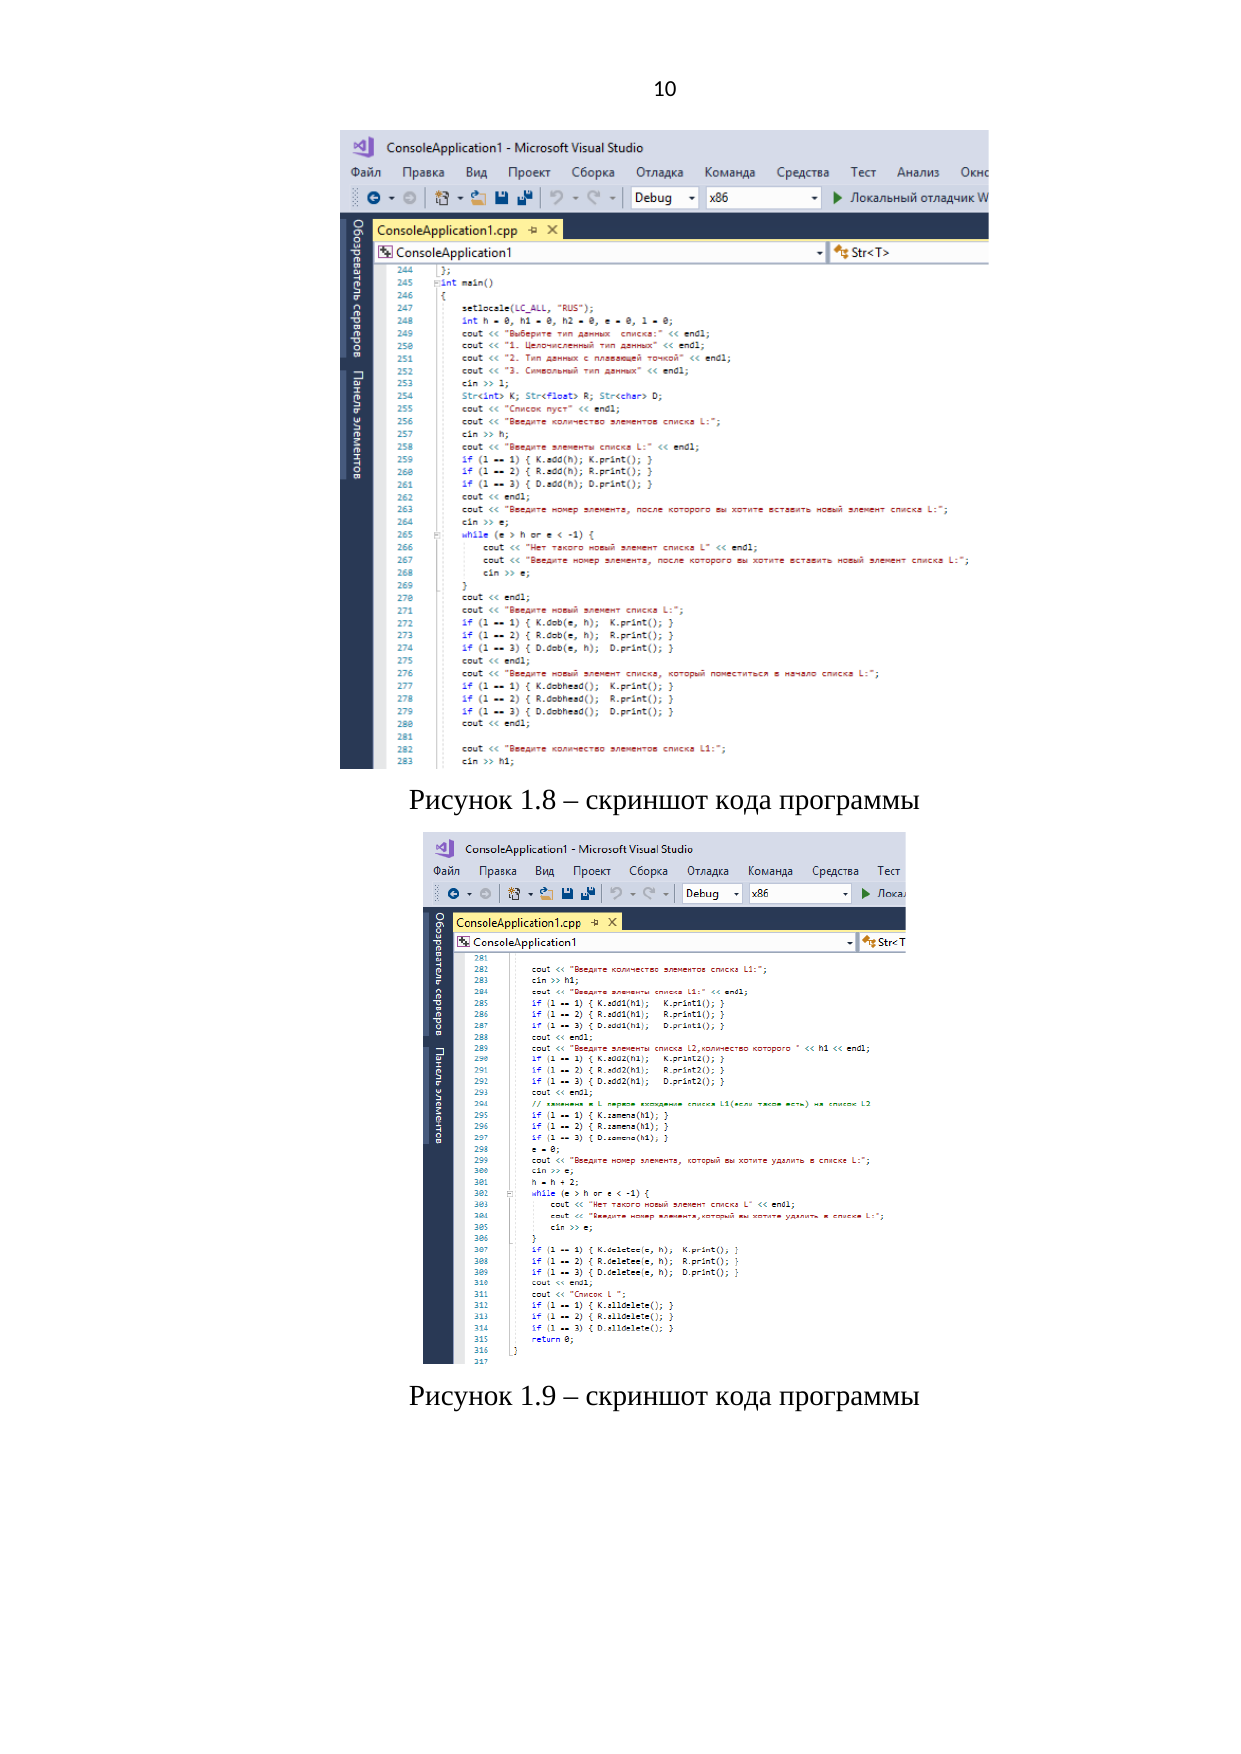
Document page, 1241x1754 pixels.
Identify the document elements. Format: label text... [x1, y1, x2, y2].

picture [340, 130, 989, 769]
text Рисунок 1.8 – скриншот кода программы [177, 782, 1152, 816]
text Рисунок 1.9 – скриншот кода программы [177, 1378, 1152, 1411]
picture [423, 832, 906, 1364]
